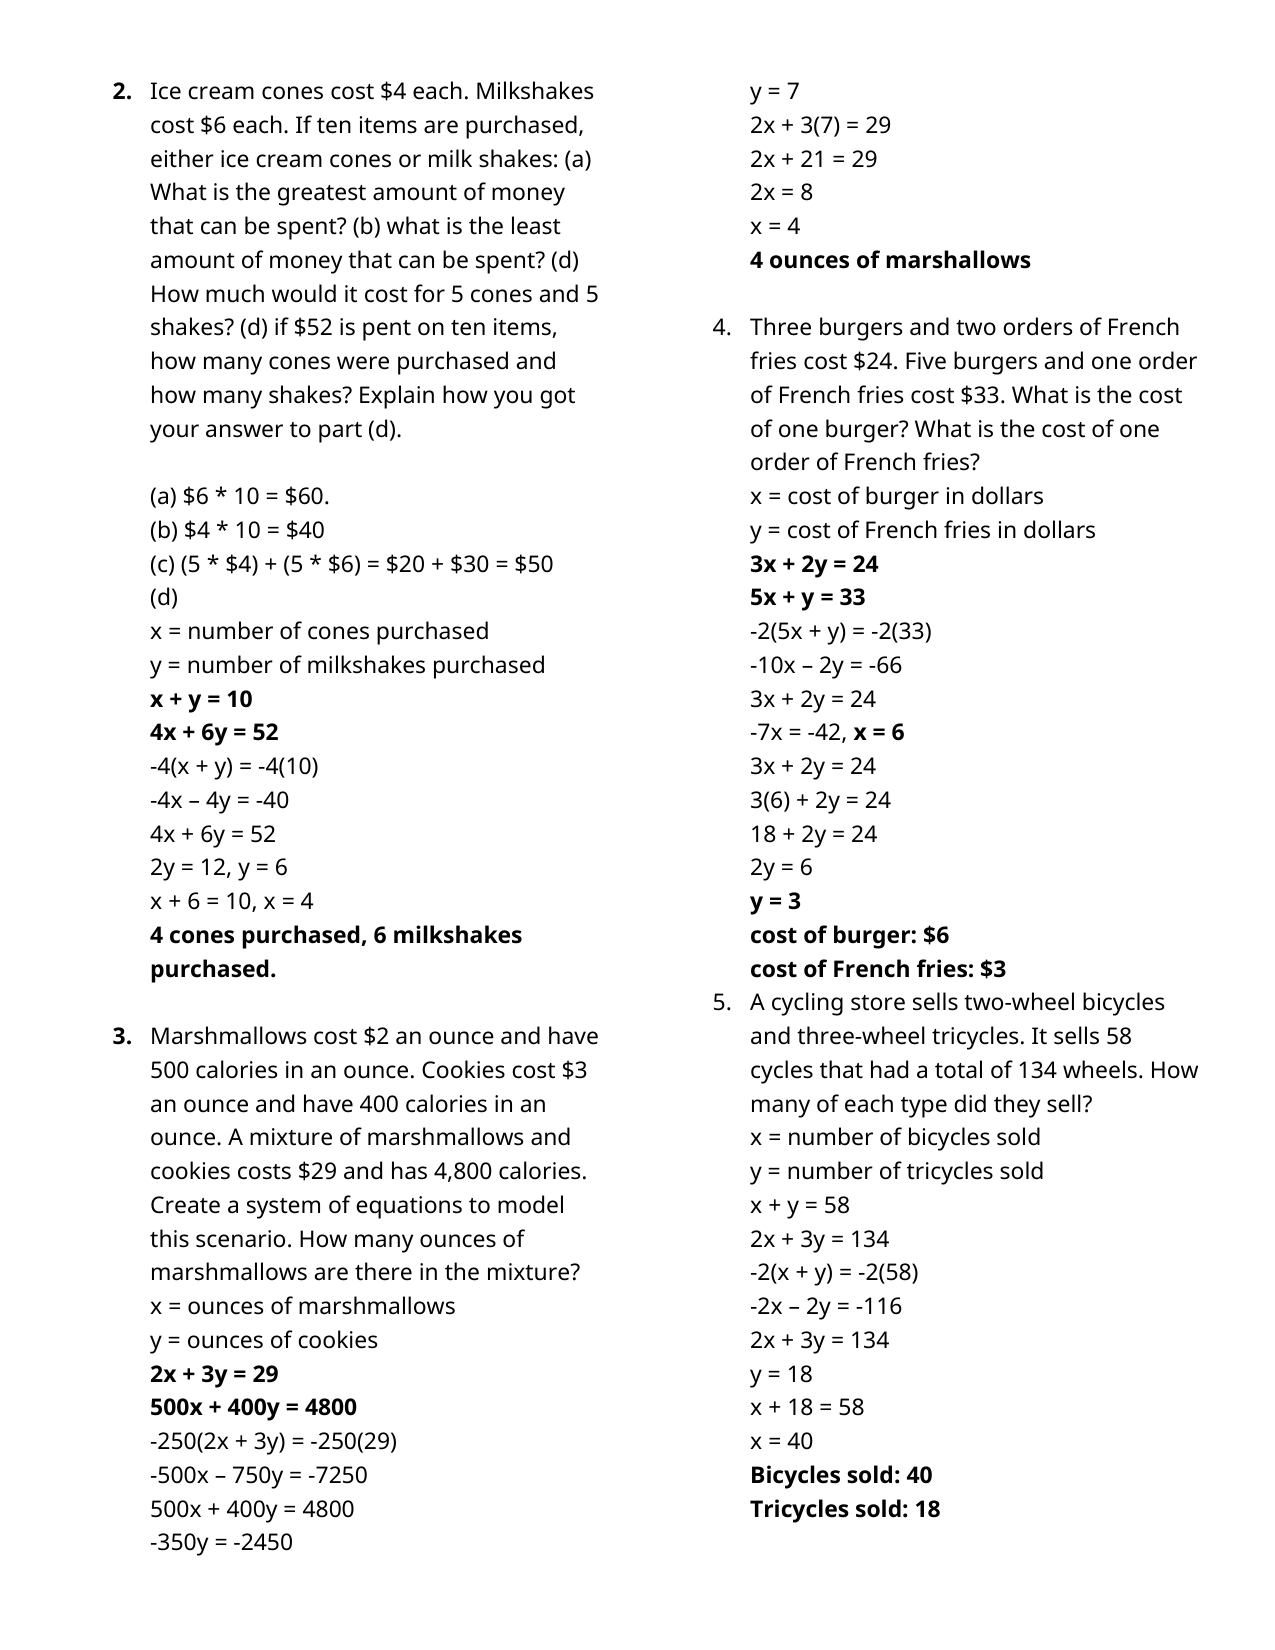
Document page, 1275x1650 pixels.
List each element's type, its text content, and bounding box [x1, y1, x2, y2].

list Marshmallows cost $2 an ounce and have 500 calories in an ounce. Cookies cost $3 an ounce and have 400 calories in an ounce. A mixture of marshmallows and cookies costs $29 and has 4,800 calories. Create a system of equations to model this scenario. How many ounces of marshmallows are there in the mixture? x = ounces of marshmallows y = ounces of cookies 2x + 3y = 29 500x + 400y = 4800 -250(2x + 3y) = -250(29) -500x – 750y = -7250 500x + 400y = 4800 -350y = -2450 y = 7 2x + 3(7) = 29 2x + 21 = 29 2x = 8 x = 4 4 ounces of marshallows [112, 1020, 600, 1557]
list Ice cream cones cost $4 each. Milkshakes cost $6 each. If ten items are purchased, either ice cream cones or milk shakes: (a) What is the greatest amount of money that can be spent? (b) what is the least amount of money that can be spent? (d) How much would it cost for 5 cones and 5 shakes? (d) if $52 is pent on ten items, how many cones were purchased and how many shakes? Explain how you got your answer to part (d). (a) $6 * 10 = $60. (b) $4 * 10 = $40 (c) (5 * $4) + (5 * $6) = $20 + $30 = $50 (d) x = number of cones purchased y = number of milkshakes purchased x + y = 10 4x + 6y = 52 -4(x + y) = -4(10) -4x – 4y = -40 4x + 6y = 52 2y = 12, y = 6 x + 6 = 10, x = 4 4 cones purchased, 6 milkshakes purchased. [112, 75, 600, 984]
list A cycling store sells two-wheel bicycles and three-wheel tricycles. It sells 58 cycles that had a total of 134 wheels. How many of each type did they sell? x = number of bicycles sold y = number of tricycles sold x + y = 58 2x + 3y = 134 -2(x + y) = -2(58) -2x – 2y = -116 2x + 3y = 134 y = 18 x + 18 = 58 x = 40 Bicycles sold: 40 Tricycles sold: 18 [712, 986, 1200, 1557]
list Marshmallows cost $2 an ounce and have 500 calories in an ounce. Cookies cost $3 an ounce and have 400 calories in an ounce. A mixture of marshmallows and cookies costs $29 and has 4,800 calories. Create a system of equations to model this scenario. How many ounces of marshmallows are there in the mixture? x = ounces of marshmallows y = ounces of cookies 2x + 3y = 29 500x + 400y = 4800 -250(2x + 3y) = -250(29) -500x – 750y = -7250 500x + 400y = 4800 -350y = -2450 y = 7 2x + 3(7) = 29 2x + 21 = 29 2x = 8 x = 4 4 ounces of marshallows [712, 75, 1200, 275]
list Three burgers and two orders of French fries cost $24. Five burgers and one order of French fries cost $33. What is the cost of one burger? What is the cost of one order of French fries? x = cost of burger in dollars y = cost of French fries in dollars 3x + 2y = 24 5x + y = 33 -2(5x + y) = -2(33) -10x – 2y = -66 3x + 2y = 24 -7x = -42, x = 6 3x + 2y = 24 3(6) + 2y = 24 18 + 2y = 24 2y = 6 y = 3 cost of burger: $6 cost of French fries: $3 [712, 311, 1200, 984]
